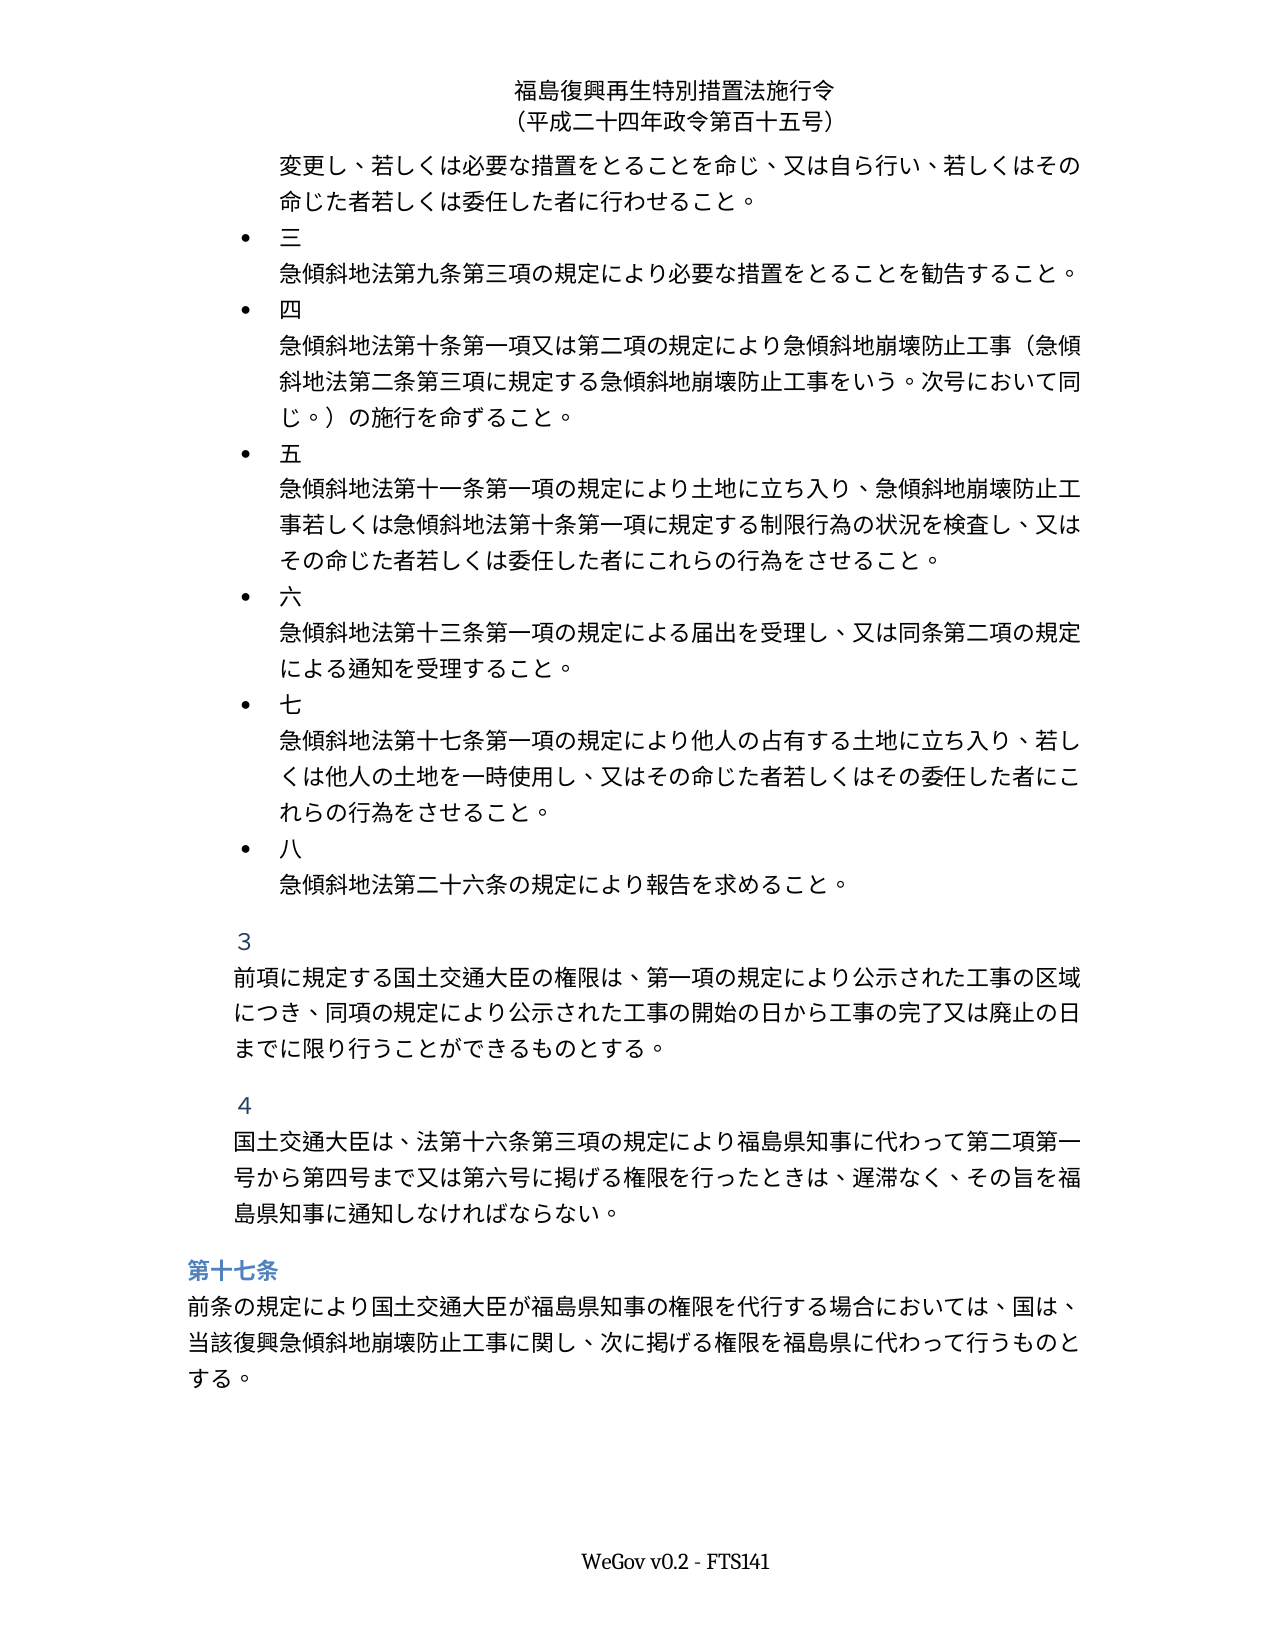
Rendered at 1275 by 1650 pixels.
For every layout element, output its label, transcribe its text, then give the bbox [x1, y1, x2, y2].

text 前項に規定する国土交通大臣の権限は、第一項の規定により公示された工事の区域につき、同項の規定により公示された工事の開始の日から工事の完了又は廃止の日までに限り行うことができるものとする。 [233, 961, 1087, 1064]
list 七 急傾斜地法第十七条第一項の規定により他人の占有する土地に立ち入り、若しくは他人の土地を一時使用し、又はその命じた者若しくはその委任した者にこれらの行為をさせること。 [242, 689, 1087, 828]
text 前条の規定により国土交通大臣が福島県知事の権限を代行する場合においては、国は、当該復興急傾斜地崩壊防止工事に関し、次に掲げる権限を福島県に代わって行うものとする。 [187, 1291, 1087, 1394]
subtitle ４ [233, 1090, 1087, 1121]
list 八 急傾斜地法第二十六条の規定により報告を求めること。 [242, 833, 1087, 900]
list 六 急傾斜地法第十三条第一項の規定による届出を受理し、又は同条第二項の規定による通知を受理すること。 [242, 581, 1087, 684]
list 三 急傾斜地法第九条第三項の規定により必要な措置をとることを勧告すること。 [242, 222, 1087, 289]
text 国土交通大臣は、法第十六条第三項の規定により福島県知事に代わって第二項第一号から第四号まで又は第六号に掲げる権限を行ったときは、遅滞なく、その旨を福島県知事に通知しなければならない。 [233, 1126, 1087, 1229]
subtitle 第十七条 [187, 1255, 1087, 1286]
list 五 急傾斜地法第十一条第一項の規定により土地に立ち入り、急傾斜地崩壊防止工事若しくは急傾斜地法第十条第一項に規定する制限行為の状況を検査し、又はその命じた者若しくは委任した者にこれらの行為をさせること。 [242, 437, 1087, 577]
subtitle ３ [233, 926, 1087, 957]
list 四 急傾斜地法第十条第一項又は第二項の規定により急傾斜地崩壊防止工事（急傾斜地法第二条第三項に規定する急傾斜地崩壊防止工事をいう。次号において同じ。）の施行を命ずること。 [242, 294, 1087, 433]
list 二 急傾斜地法第八条の規定により許可を取り消し、若しくは許可に付した条件を変更し、若しくは必要な措置をとることを命じ、又は自ら行い、若しくはその命じた者若しくは委任した者に行わせること。 [242, 150, 1087, 217]
